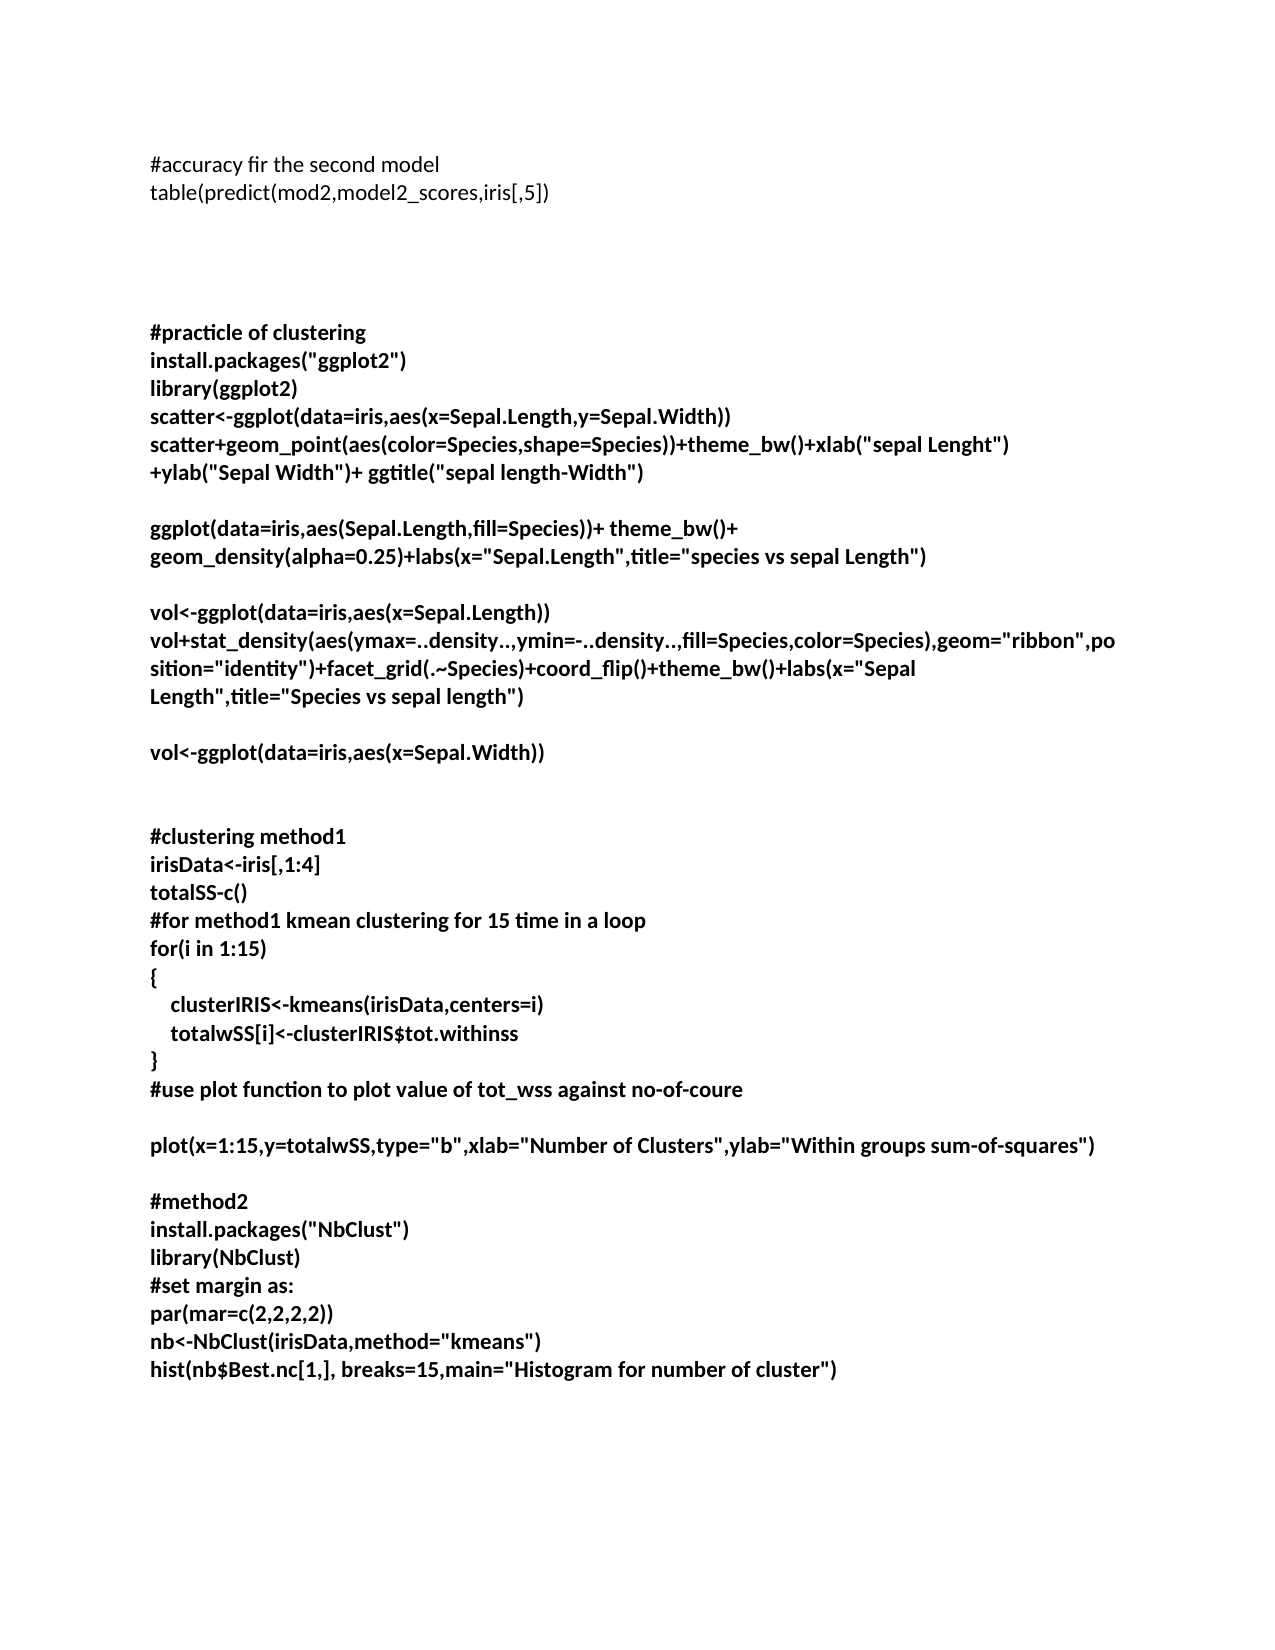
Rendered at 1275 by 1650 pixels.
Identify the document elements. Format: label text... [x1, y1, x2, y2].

text #clustering method1 [150, 822, 1125, 851]
text ggplot(data=iris,aes(Sepal.Length,fill=Species))+ theme_bw()+ geom_density(alpha=0.25)+labs(x="Sepal.Length",title="species vs sepal Length") [150, 514, 1125, 570]
text par(mar=c(2,2,2,2)) [150, 1299, 1125, 1327]
text { [150, 963, 1125, 991]
text #accuracy fir the second model [150, 150, 1125, 178]
text scatter+geom_point(aes(color=Species,shape=Species))+theme_bw()+xlab("sepal Lenght")+ylab("Sepal Width")+ ggtitle("sepal length-Width") [150, 430, 1125, 486]
text vol<-ggplot(data=iris,aes(x=Sepal.Length)) [150, 598, 1125, 626]
text #set margin as: [150, 1271, 1125, 1299]
text install.packages("ggplot2") [150, 346, 1125, 374]
text totalSS-c() [150, 878, 1125, 907]
text library(NbClust) [150, 1243, 1125, 1271]
text plot(x=1:15,y=totalwSS,type="b",xlab="Number of Clusters",ylab="Within groups sum-of-squares") [150, 1131, 1125, 1159]
text install.packages("NbClust") [150, 1215, 1125, 1243]
text #method2 [150, 1187, 1125, 1215]
text vol<-ggplot(data=iris,aes(x=Sepal.Width)) [150, 738, 1125, 766]
text library(ggplot2) [150, 374, 1125, 402]
text #for method1 kmean clustering for 15 time in a loop [150, 907, 1125, 934]
text } [150, 1047, 1125, 1075]
text clusterIRIS<-kmeans(irisData,centers=i) [150, 991, 1125, 1019]
text #practicle of clustering [150, 318, 1125, 346]
text scatter<-ggplot(data=iris,aes(x=Sepal.Length,y=Sepal.Width)) [150, 402, 1125, 430]
text vol+stat_density(aes(ymax=..density..,ymin=-..density..,fill=Species,color=Species),geom="ribbon",position="identity")+facet_grid(.~Species)+coord_flip()+theme_bw()+labs(x="Sepal Length",title="Species vs sepal length") [150, 626, 1125, 710]
text hist(nb$Best.nc[1,], breaks=15,main="Histogram for number of cluster") [150, 1355, 1125, 1383]
text irisData<-iris[,1:4] [150, 851, 1125, 878]
text totalwSS[i]<-clusterIRIS$tot.withinss [150, 1019, 1125, 1047]
text for(i in 1:15) [150, 934, 1125, 963]
text table(predict(mod2,model2_scores,iris[,5]) [150, 178, 1125, 206]
text nb<-NbClust(irisData,method="kmeans") [150, 1327, 1125, 1355]
text #use plot function to plot value of tot_wss against no-of-coure [150, 1075, 1125, 1103]
